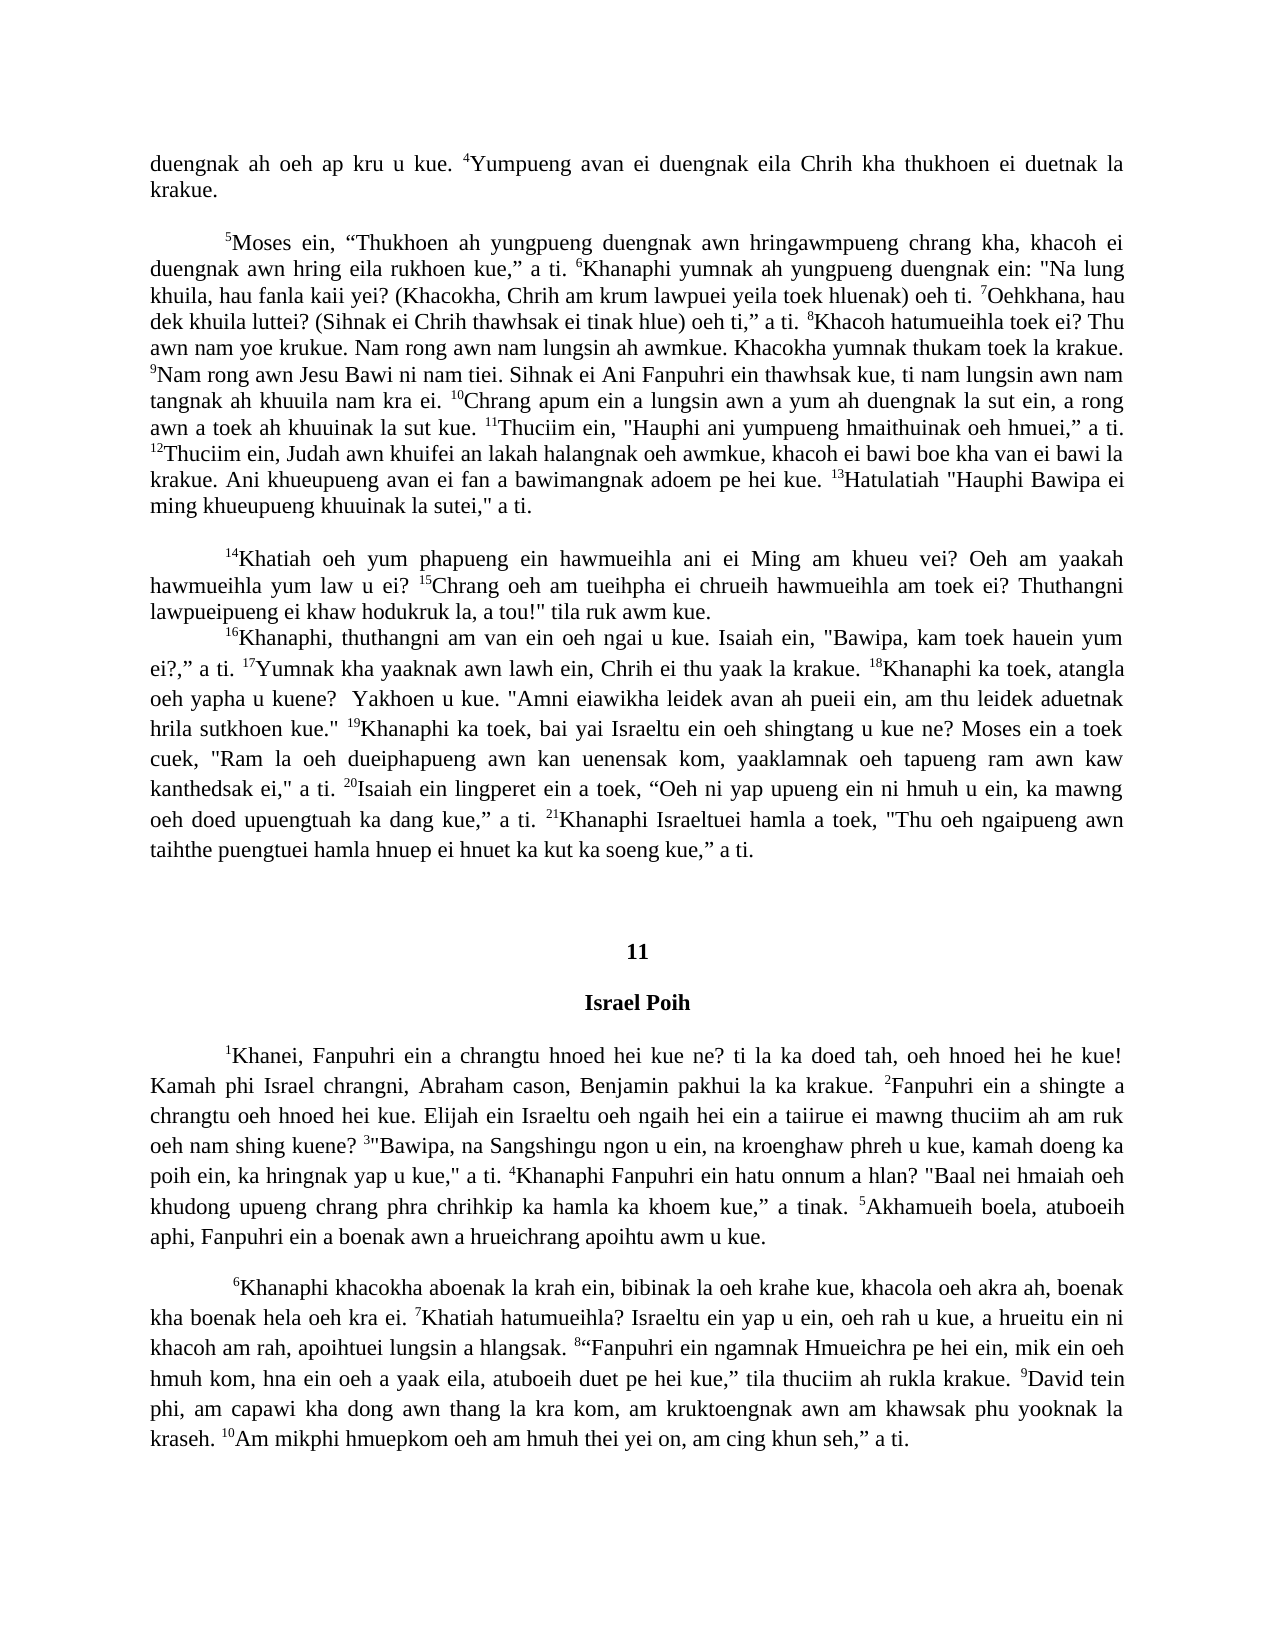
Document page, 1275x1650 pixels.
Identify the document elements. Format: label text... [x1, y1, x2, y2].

text 6Khanaphi khacokha aboenak la krah ein, bibinak la oeh krahe kue, khacola oeh akra ah, boenak kha boenak hela oeh kra ei. 7Khatiah hatumueihla? Israeltu ein yap u ein, oeh rah u kue, a hrueitu ein ni khacoh am rah, apoihtuei lungsin a hlangsak. 8“Fanpuhri ein ngamnak Hmueichra pe hei ein, mik ein oeh hmuh kom, hna ein oeh a yaak eila, atuboeih duet pe hei kue,” tila thuciim ah rukla krakue. 9David tein phi, am capawi kha dong awn thang la kra kom, am kruktoengnak awn am khawsak phu yooknak la kraseh. 10Am mikphi hmuepkom oeh am hmuh thei yei on, am cing khun seh,” a ti. [150, 1274, 1125, 1451]
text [150, 150, 1125, 203]
text 16Khanaphi, thuthangni am van ein oeh ngai u kue. Isaiah ein, "Bawipa, kam toek hauein yum ei?,” a ti. 17Yumnak kha yaaknak awn lawh ein, Chrih ei thu yaak la krakue. 18Khanaphi ka toek, atangla oeh yapha u kuene? Yakhoen u kue. "Amni eiawikha leidek avan ah pueii ein, am thu leidek aduetnak hrila sutkhoen kue." 19Khanaphi ka toek, bai yai Israeltu ein oeh shingtang u kue ne? Moses ein a toek cuek, "Ram la oeh dueiphapueng awn kan uenensak kom, yaaklamnak oeh tapueng ram awn kaw kanthedsak ei," a ti. 20Isaiah ein lingperet ein a toek, “Oeh ni yap upueng ein ni hmuh u ein, ka mawng oeh doed upuengtuah ka dang kue,” a ti. 21Khanaphi Israeltuei hamla a toek, "Thu oeh ngaipueng awn taihthe puengtuei hamla hnuep ei hnuet ka kut ka soeng kue,” a ti. [150, 624, 1125, 862]
text 14Khatiah oeh yum phapueng ein hawmueihla ani ei Ming am khueu vei? Oeh am yaakah hawmueihla yum law u ei? 15Chrang oeh am tueihpha ei chrueih hawmueihla am toek ei? Thuthangni lawpueipueng ei khaw hodukruk la, a tou!" tila ruk awm kue. [150, 545, 1125, 624]
text 5Moses ein, “Thukhoen ah yungpueng duengnak awn hringawmpueng chrang kha, khacoh ei duengnak awn hring eila rukhoen kue,” a ti. 6Khanaphi yumnak ah yungpueng duengnak ein: "Na lung khuila, hau fanla kaii yei? (Khacokha, Chrih am krum lawpuei yeila toek hluenak) oeh ti. 7Oehkhana, hau dek khuila luttei? (Sihnak ei Chrih thawhsak ei tinak hlue) oeh ti,” a ti. 8Khacoh hatumueihla toek ei? Thu awn nam yoe krukue. Nam rong awn nam lungsin ah awmkue. Khacokha yumnak thukam toek la krakue. 9Nam rong awn Jesu Bawi ni nam tiei. Sihnak ei Ani Fanpuhri ein thawhsak kue, ti nam lungsin awn nam tangnak ah khuuila nam kra ei. 10Chrang apum ein a lungsin awn a yum ah duengnak la sut ein, a rong awn a toek ah khuuinak la sut kue. 11Thuciim ein, "Hauphi ani yumpueng hmaithuinak oeh hmuei,” a ti. 12Thuciim ein, Judah awn khuifei an lakah halangnak oeh awmkue, khacoh ei bawi boe kha van ei bawi la krakue. Ani khueupueng avan ei fan a bawimangnak adoem pe hei kue. 13Hatulatiah "Hauphi Bawipa ei ming khueupueng khuuinak la sutei," a ti. [150, 229, 1125, 519]
text 11 [150, 938, 1125, 964]
text 1Khanei, Fanpuhri ein a chrangtu hnoed hei kue ne? ti la ka doed tah, oeh hnoed hei he kue! Kamah phi Israel chrangni, Abraham cason, Benjamin pakhui la ka krakue. 2Fanpuhri ein a shingte a chrangtu oeh hnoed hei kue. Elijah ein Israeltu oeh ngaih hei ein a taiirue ei mawng thuciim ah am ruk oeh nam shing kuene? 3"Bawipa, na Sangshingu ngon u ein, na kroenghaw phreh u kue, kamah doeng ka poih ein, ka hringnak yap u kue," a ti. 4Khanaphi Fanpuhri ein hatu onnum a hlan? "Baal nei hmaiah oeh khudong upueng chrang phra chrihkip ka hamla ka khoem kue,” a tinak. 5Akhamueih boela, atuboeih aphi, Fanpuhri ein a boenak awn a hrueichrang apoihtu awm u kue. [150, 1042, 1125, 1249]
text Israel Poih [150, 989, 1125, 1015]
